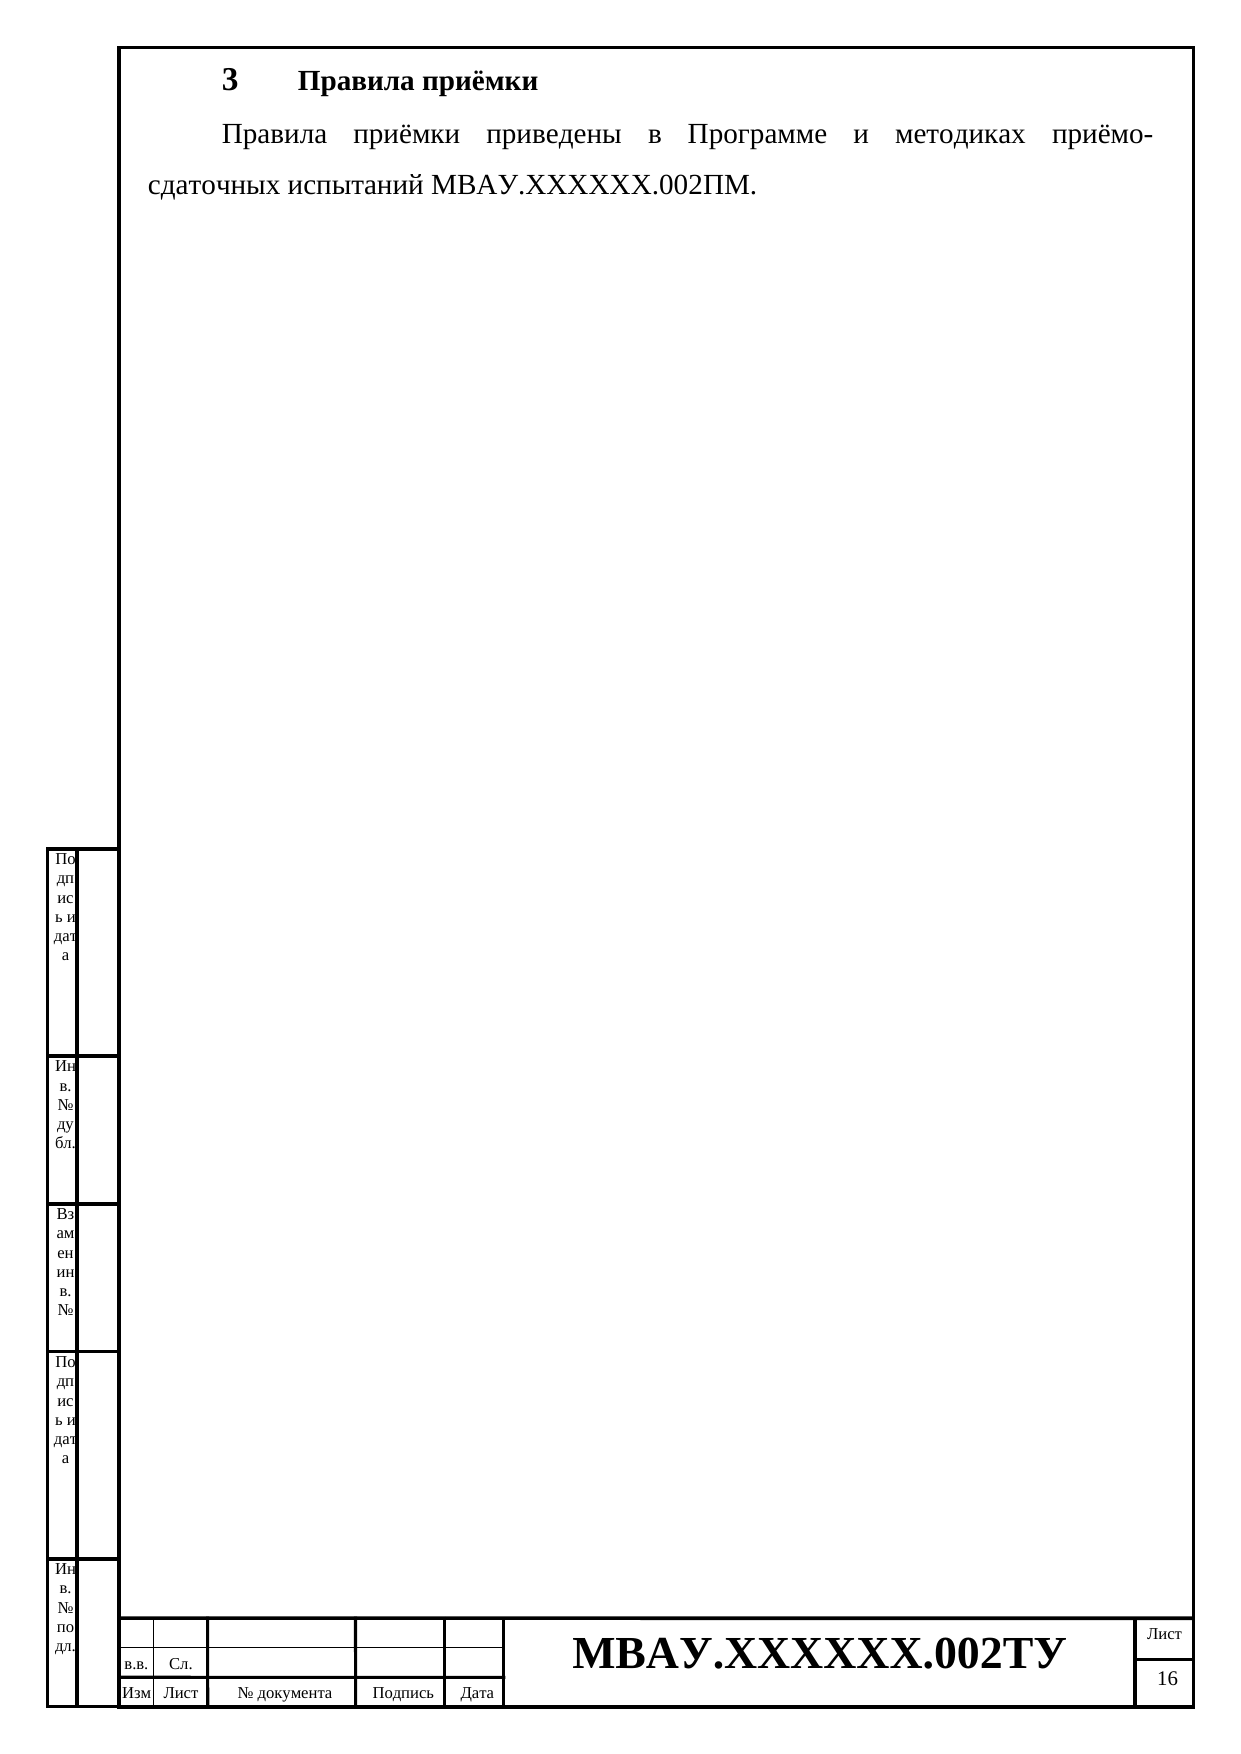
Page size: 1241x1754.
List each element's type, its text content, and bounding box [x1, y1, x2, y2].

list Правила приёмки [148, 59, 1154, 97]
text Правила приёмки приведены в Программе и методиках приёмо-сдаточных испытаний МВАУ.XXXXXX.002ПМ. [148, 117, 1154, 200]
